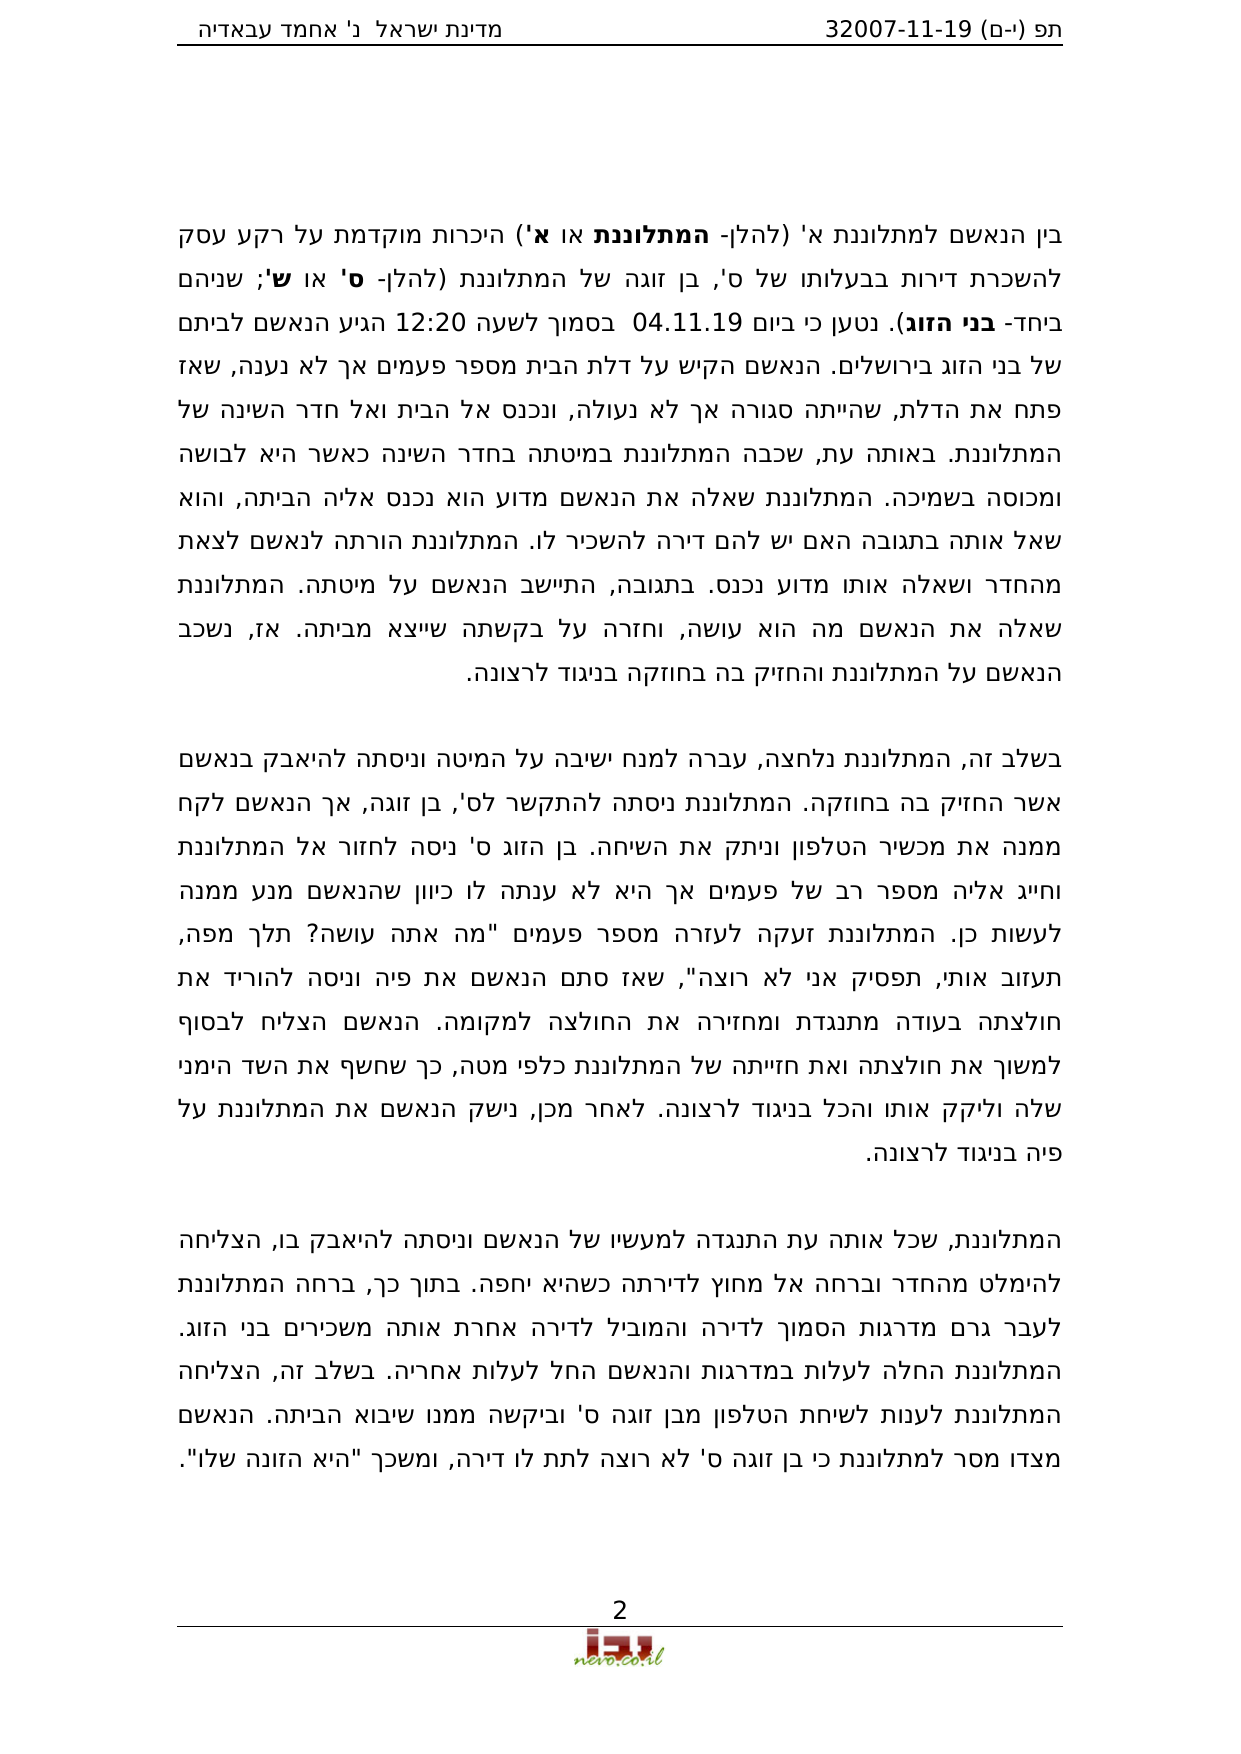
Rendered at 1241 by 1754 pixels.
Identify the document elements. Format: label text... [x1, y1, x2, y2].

text בשלב זה, המתלוננת נלחצה, עברה למנח ישיבה על המיטה וניסתה להיאבק בנאשם אשר החזיק בה בחוזקה. המתלוננת ניסתה להתקשר לס', בן זוגה, אך הנאשם לקח ממנה את מכשיר הטלפון וניתק את השיחה. בן הזוג ס' ניסה לחזור אל המתלוננת וחייג אליה מספר רב של פעמים אך היא לא ענתה לו כיוון שהנאשם מנע ממנה לעשות כן. המתלוננת זעקה לעזרה מספר פעמים "מה אתה עושה? תלך מפה, תעזוב אותי, תפסיק אני לא רוצה", שאז סתם הנאשם את פיה וניסה להוריד את חולצתה בעודה מתנגדת ומחזירה את החולצה למקומה. הנאשם הצליח לבסוף למשוך את חולצתה ואת חזייתה של המתלוננת כלפי מטה, כך שחשף את השד הימני שלה וליקק אותו והכל בניגוד לרצונה. לאחר מכן, נישק הנאשם את המתלוננת על פיה בניגוד לרצונה. [177, 745, 1063, 1168]
text בין הנאשם למתלוננת א' (להלן- המתלוננת או א') היכרות מוקדמת על רקע עסק להשכרת דירות בבעלותו של ס', בן זוגה של המתלוננת (להלן- ס' או ש'; שניהם ביחד- בני הזוג). נטען כי ביום 04.11.19 בסמוך לשעה 12:20 הגיע הנאשם לביתם של בני הזוג בירושלים. הנאשם הקיש על דלת הבית מספר פעמים אך לא נענה, שאז פתח את הדלת, שהייתה סגורה אך לא נעולה, ונכנס אל הבית ואל חדר השינה של המתלוננת. באותה עת, שכבה המתלוננת במיטתה בחדר השינה כאשר היא לבושה ומכוסה בשמיכה. המתלוננת שאלה את הנאשם מדוע הוא נכנס אליה הביתה, והוא שאל אותה בתגובה האם יש להם דירה להשכיר לו. המתלוננת הורתה לנאשם לצאת מהחדר ושאלה אותו מדוע נכנס. בתגובה, התיישב הנאשם על מיטתה. המתלוננת שאלה את הנאשם מה הוא עושה, וחזרה על בקשתה שייצא מביתה. אז, נשכב הנאשם על המתלוננת והחזיק בה בחוזקה בניגוד לרצונה. [177, 220, 1063, 687]
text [177, 1225, 1063, 1473]
picture [574, 1628, 666, 1667]
